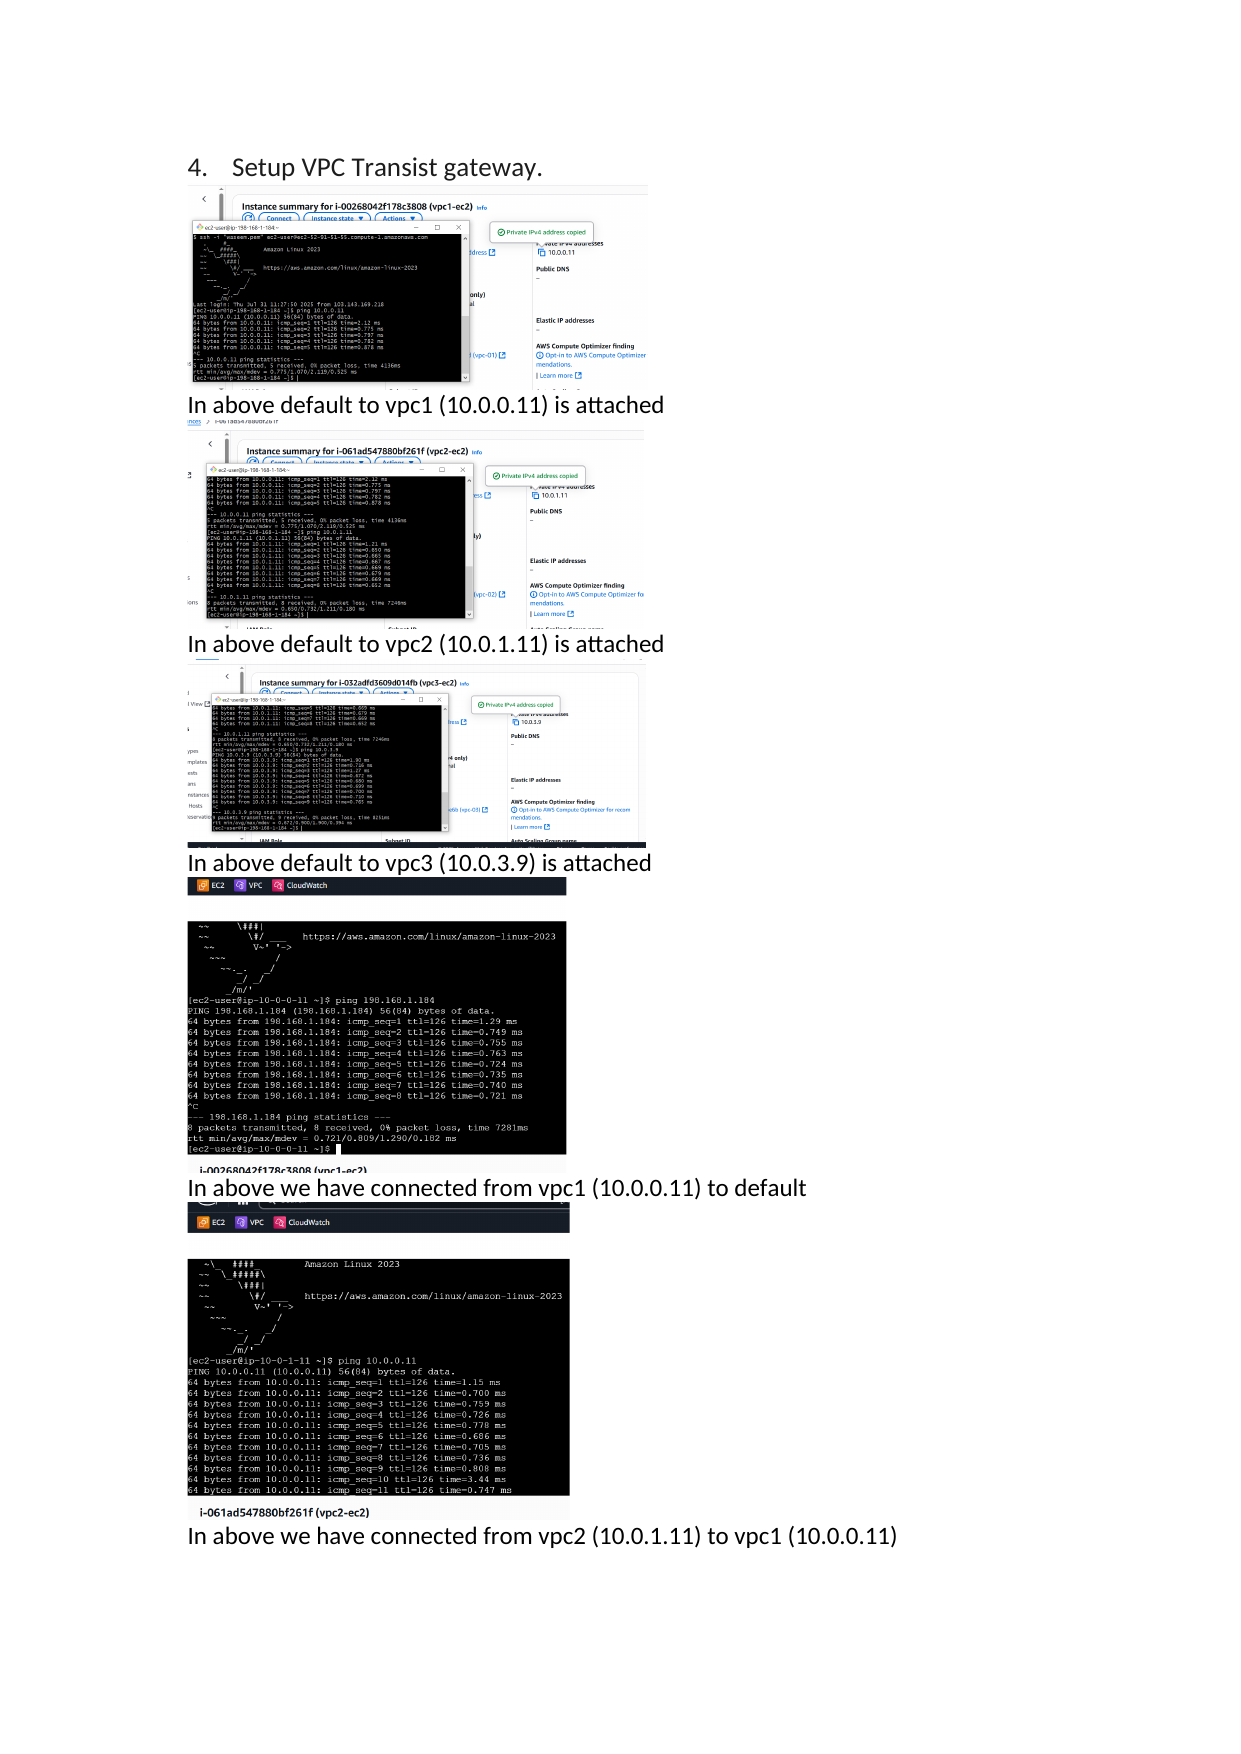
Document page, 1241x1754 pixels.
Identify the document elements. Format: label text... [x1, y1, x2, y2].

list In above default to vpc1 (10.0.0.11) is attached [187, 389, 1053, 420]
picture [187, 183, 648, 390]
list In above default to vpc2 (10.0.1.11) is attached [187, 629, 1053, 659]
list In above default to vpc3 (10.0.3.9) is attached [187, 847, 1053, 878]
list Setup VPC Transist gateway. [187, 150, 1053, 183]
picture [187, 420, 644, 629]
picture [187, 877, 567, 1173]
picture [187, 1202, 570, 1520]
list In above we have connected from vpc1 (10.0.0.11) to default [187, 1172, 1053, 1203]
list In above we have connected from vpc2 (10.0.1.11) to vpc1 (10.0.0.11) [187, 1520, 1053, 1551]
picture [187, 659, 646, 848]
